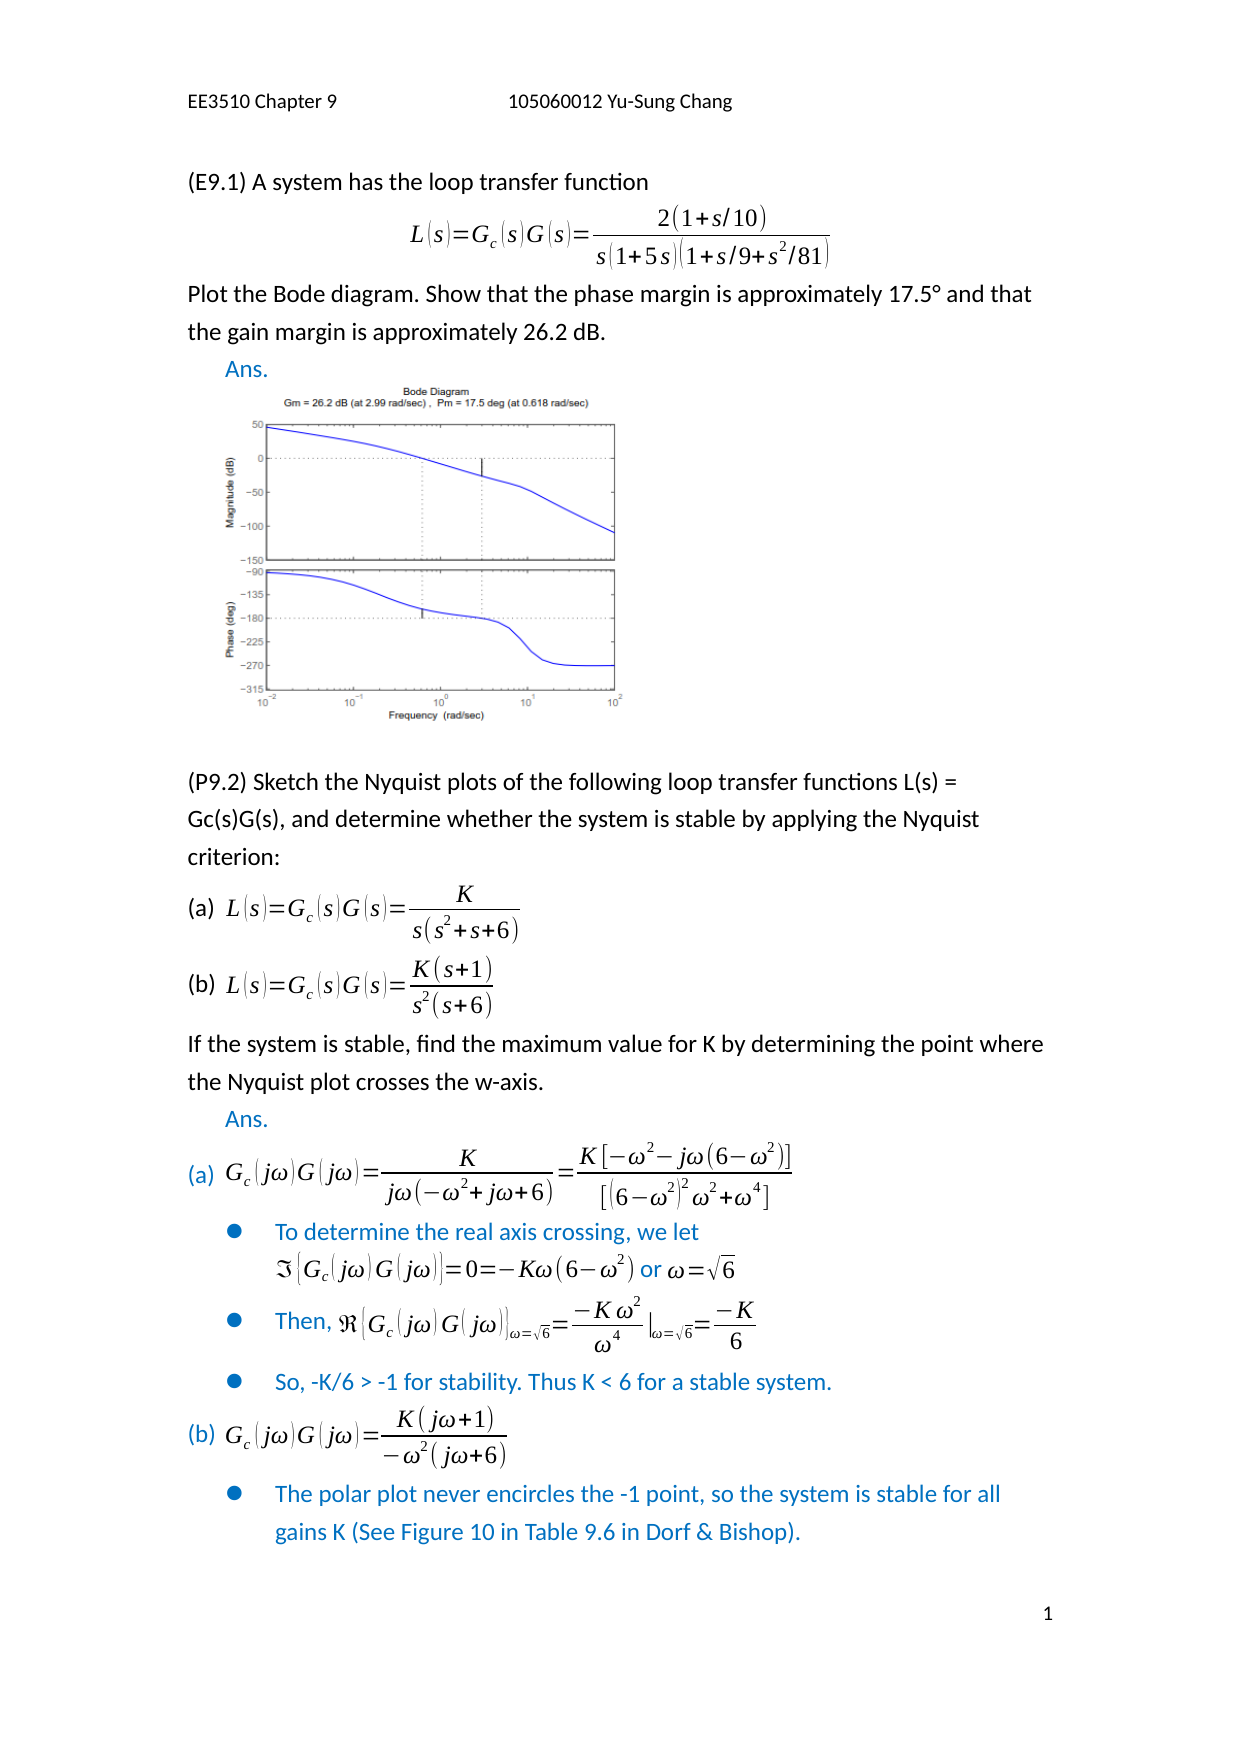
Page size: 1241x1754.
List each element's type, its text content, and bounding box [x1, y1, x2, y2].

list To determine the real axis crossing, we let [225, 1212, 1053, 1250]
text Plot the Bode diagram. Show that the phase margin is approximately 17.5° and that the gain margin is approximately 26.2 dB. [187, 275, 1053, 350]
picture [225, 387, 625, 723]
text (P9.2) Sketch the Nyquist plots of the following loop transfer functions L(s) = Gc(s)G(s), and determine whether the system is stable by applying the Nyquist criterion: [187, 762, 1053, 875]
text If the system is stable, find the maximum value for K by determining the point where the Nyquist plot crosses the w-axis. [187, 1025, 1053, 1100]
list or [275, 1250, 1053, 1287]
list The polar plot never encircles the -1 point, so the system is stable for all gains K (See Figure 10 in Table 9.6 in Dorf & Bishop). [225, 1475, 1053, 1550]
list Then, [225, 1287, 1053, 1362]
text Ans. [225, 1100, 1053, 1137]
text Ans. [225, 350, 1053, 387]
text (E9.1) A system has the loop transfer function [187, 162, 1053, 200]
list So, -K/6 > -1 for stability. Thus K < 6 for a stable system. [225, 1362, 1053, 1400]
